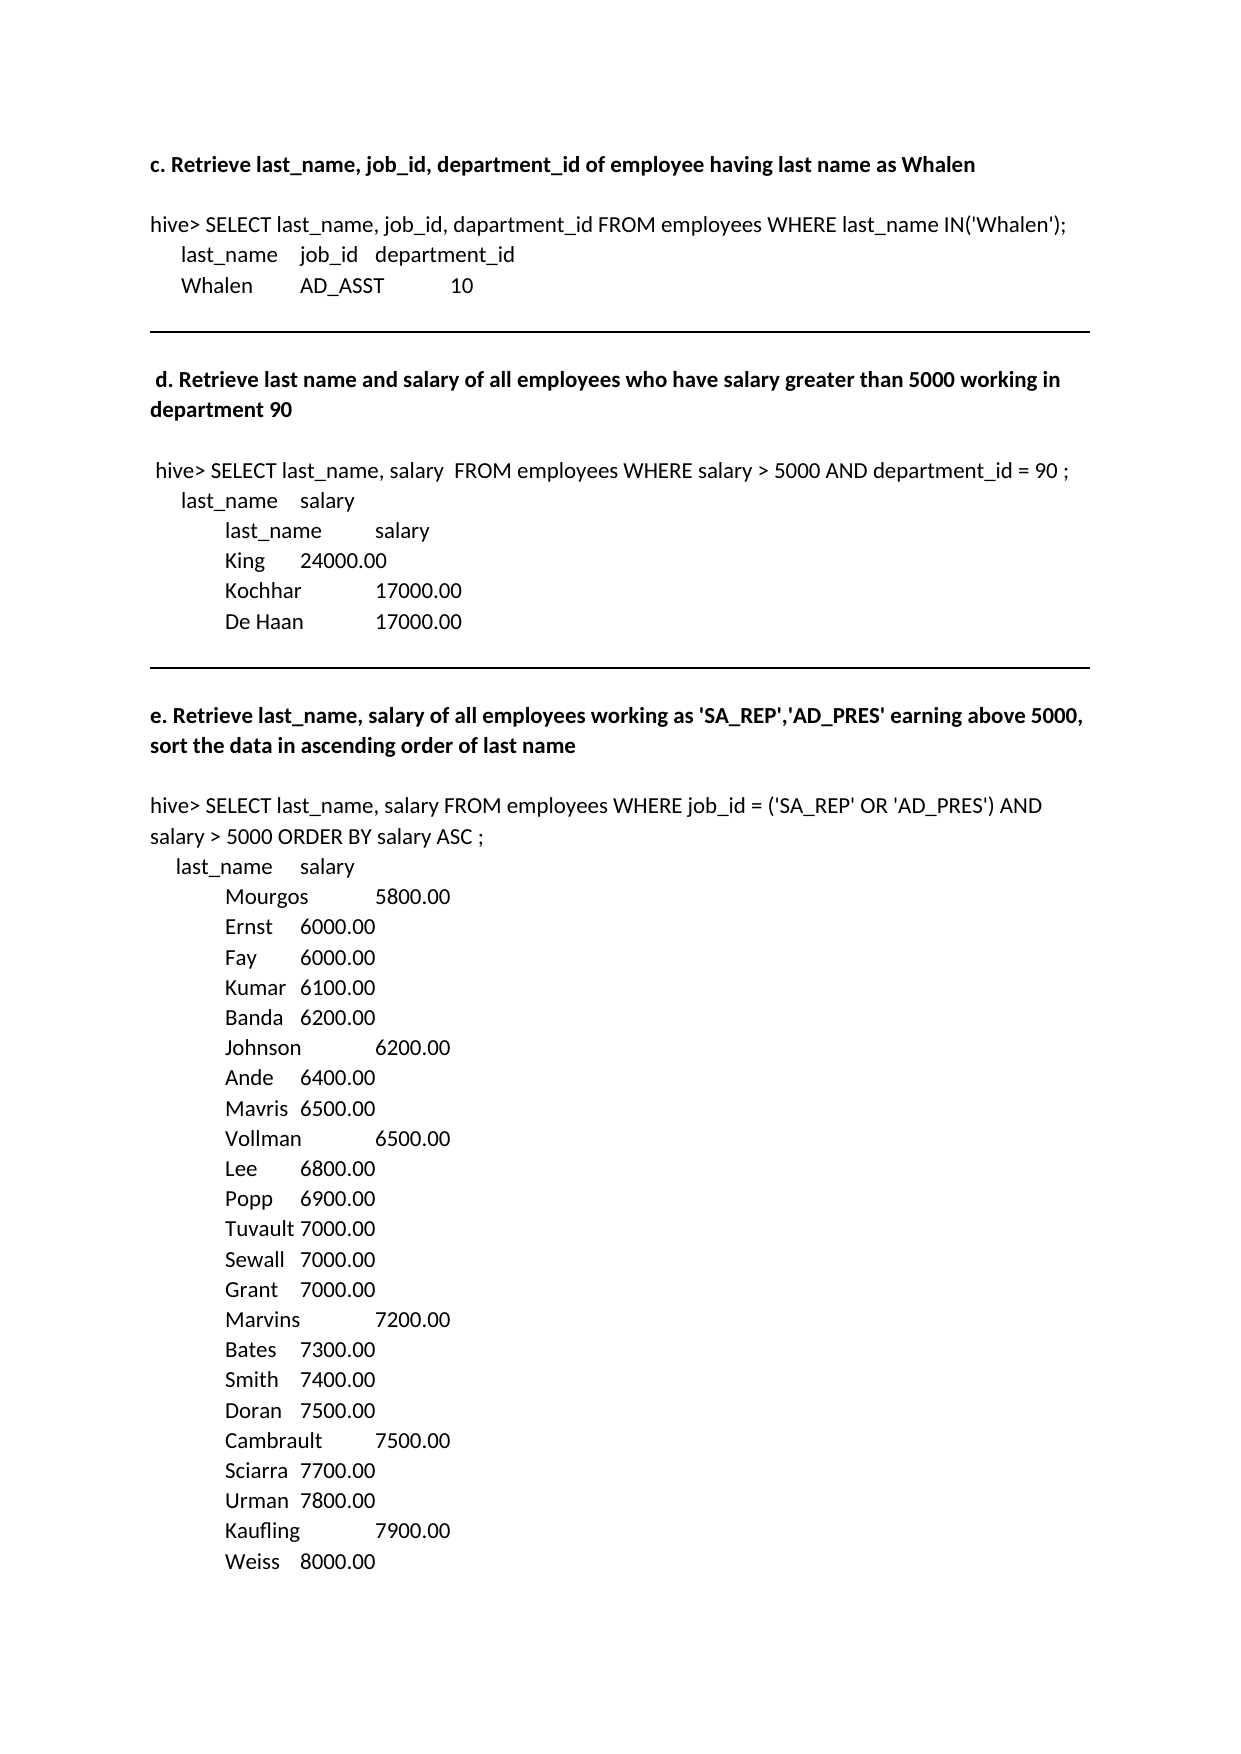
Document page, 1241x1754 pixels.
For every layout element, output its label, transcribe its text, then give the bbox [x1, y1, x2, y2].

text Smith 7400.00 [150, 1366, 1090, 1394]
text Weiss 8000.00 [150, 1547, 1090, 1575]
text Doran 7500.00 [150, 1396, 1090, 1424]
text Fay 6000.00 [150, 943, 1090, 971]
text Mourgos 5800.00 [150, 882, 1090, 910]
text hive> SELECT last_name, salary FROM employees WHERE salary > 5000 AND department_id = 90 ; [150, 456, 1090, 484]
text hive> SELECT last_name, job_id, dapartment_id FROM employees WHERE last_name IN('Whalen'); [150, 210, 1090, 238]
text Mavris 6500.00 [150, 1094, 1090, 1122]
text Ernst 6000.00 [150, 912, 1090, 941]
text last_name salary [150, 852, 1090, 880]
text Whalen AD_ASST 10 [150, 271, 1090, 299]
text hive> SELECT last_name, salary FROM employees WHERE job_id = ('SA_REP' OR 'AD_PRES') AND salary > 5000 ORDER BY salary ASC ; [150, 792, 1090, 850]
text Ande 6400.00 [150, 1063, 1090, 1092]
text Grant 7000.00 [150, 1275, 1090, 1303]
text Sciarra 7700.00 [150, 1456, 1090, 1484]
text Kumar 6100.00 [150, 973, 1090, 1001]
text Cambrault 7500.00 [150, 1426, 1090, 1454]
text Marvins 7200.00 [150, 1305, 1090, 1333]
text De Haan 17000.00 [150, 607, 1090, 635]
text last_name job_id department_id [150, 241, 1090, 269]
text Sewall 7000.00 [150, 1245, 1090, 1273]
text Kochhar 17000.00 [150, 577, 1090, 604]
text King 24000.00 [150, 546, 1090, 574]
text c. Retrieve last_name, job_id, department_id of employee having last name as Whalen [150, 150, 1090, 178]
text d. Retrieve last name and salary of all employees who have salary greater than 5000 working in department 90 [150, 365, 1090, 423]
text Kaufling 7900.00 [150, 1517, 1090, 1545]
text last_name salary [150, 516, 1090, 544]
text Johnson 6200.00 [150, 1033, 1090, 1061]
text Banda 6200.00 [150, 1003, 1090, 1031]
text Urman 7800.00 [150, 1486, 1090, 1514]
text Bates 7300.00 [150, 1335, 1090, 1363]
text last_name salary [150, 486, 1090, 514]
text Popp 6900.00 [150, 1184, 1090, 1212]
text Tuvault 7000.00 [150, 1214, 1090, 1243]
text Vollman 6500.00 [150, 1124, 1090, 1152]
text e. Retrieve last_name, salary of all employees working as 'SA_REP','AD_PRES' earning above 5000, sort the data in ascending order of last name [150, 671, 1090, 759]
text Lee 6800.00 [150, 1154, 1090, 1182]
